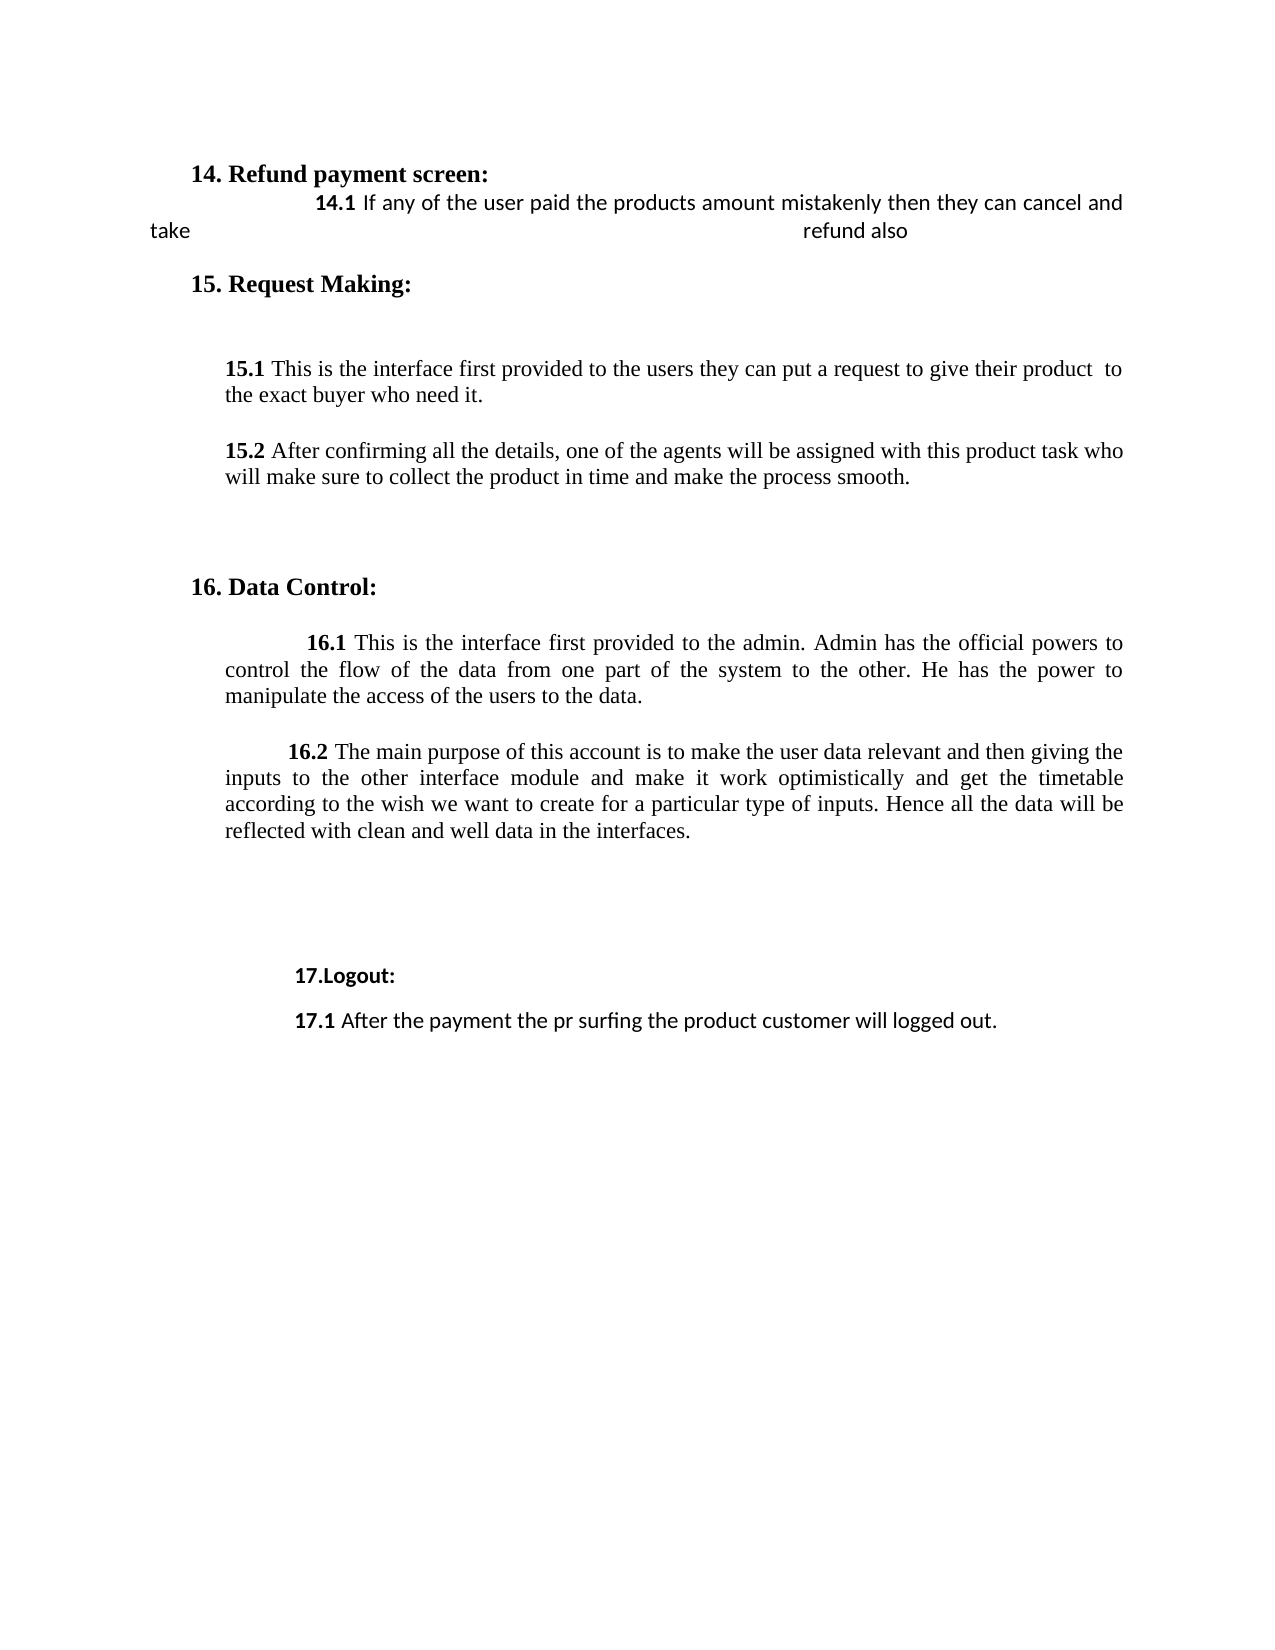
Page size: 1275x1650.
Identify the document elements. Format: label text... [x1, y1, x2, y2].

text 16.2 The main purpose of this account is to make the user data relevant and then giving the inputs to the other interface module and make it work optimistically and get the timetable according to the wish we want to create for a particular type of inputs. Hence all the data will be reflected with clean and well data in the interfaces. [225, 738, 1125, 843]
text 17.1 After the payment the pr surfing the product customer will logged out. [150, 1006, 1125, 1034]
text 15.1 This is the interface first provided to the users they can put a request to give their product to the exact buyer who need it. [225, 355, 1125, 407]
subtitle Request Making: [191, 269, 1125, 298]
subtitle Data Control: [191, 572, 1125, 600]
text 16.1 This is the interface first provided to the admin. Admin has the official powers to control the flow of the data from one part of the system to the other. He has the power to manipulate the access of the users to the data. [225, 629, 1125, 708]
text 15.2 After confirming all the details, one of the agents will be assigned with this product task who will make sure to collect the product in time and make the process smooth. [225, 437, 1125, 489]
subtitle Refund payment screen: [191, 159, 1125, 188]
text 17.Logout: [150, 962, 1125, 990]
text 14.1 If any of the user paid the products amount mistakenly then they can cancel and take refund also [150, 188, 1125, 244]
